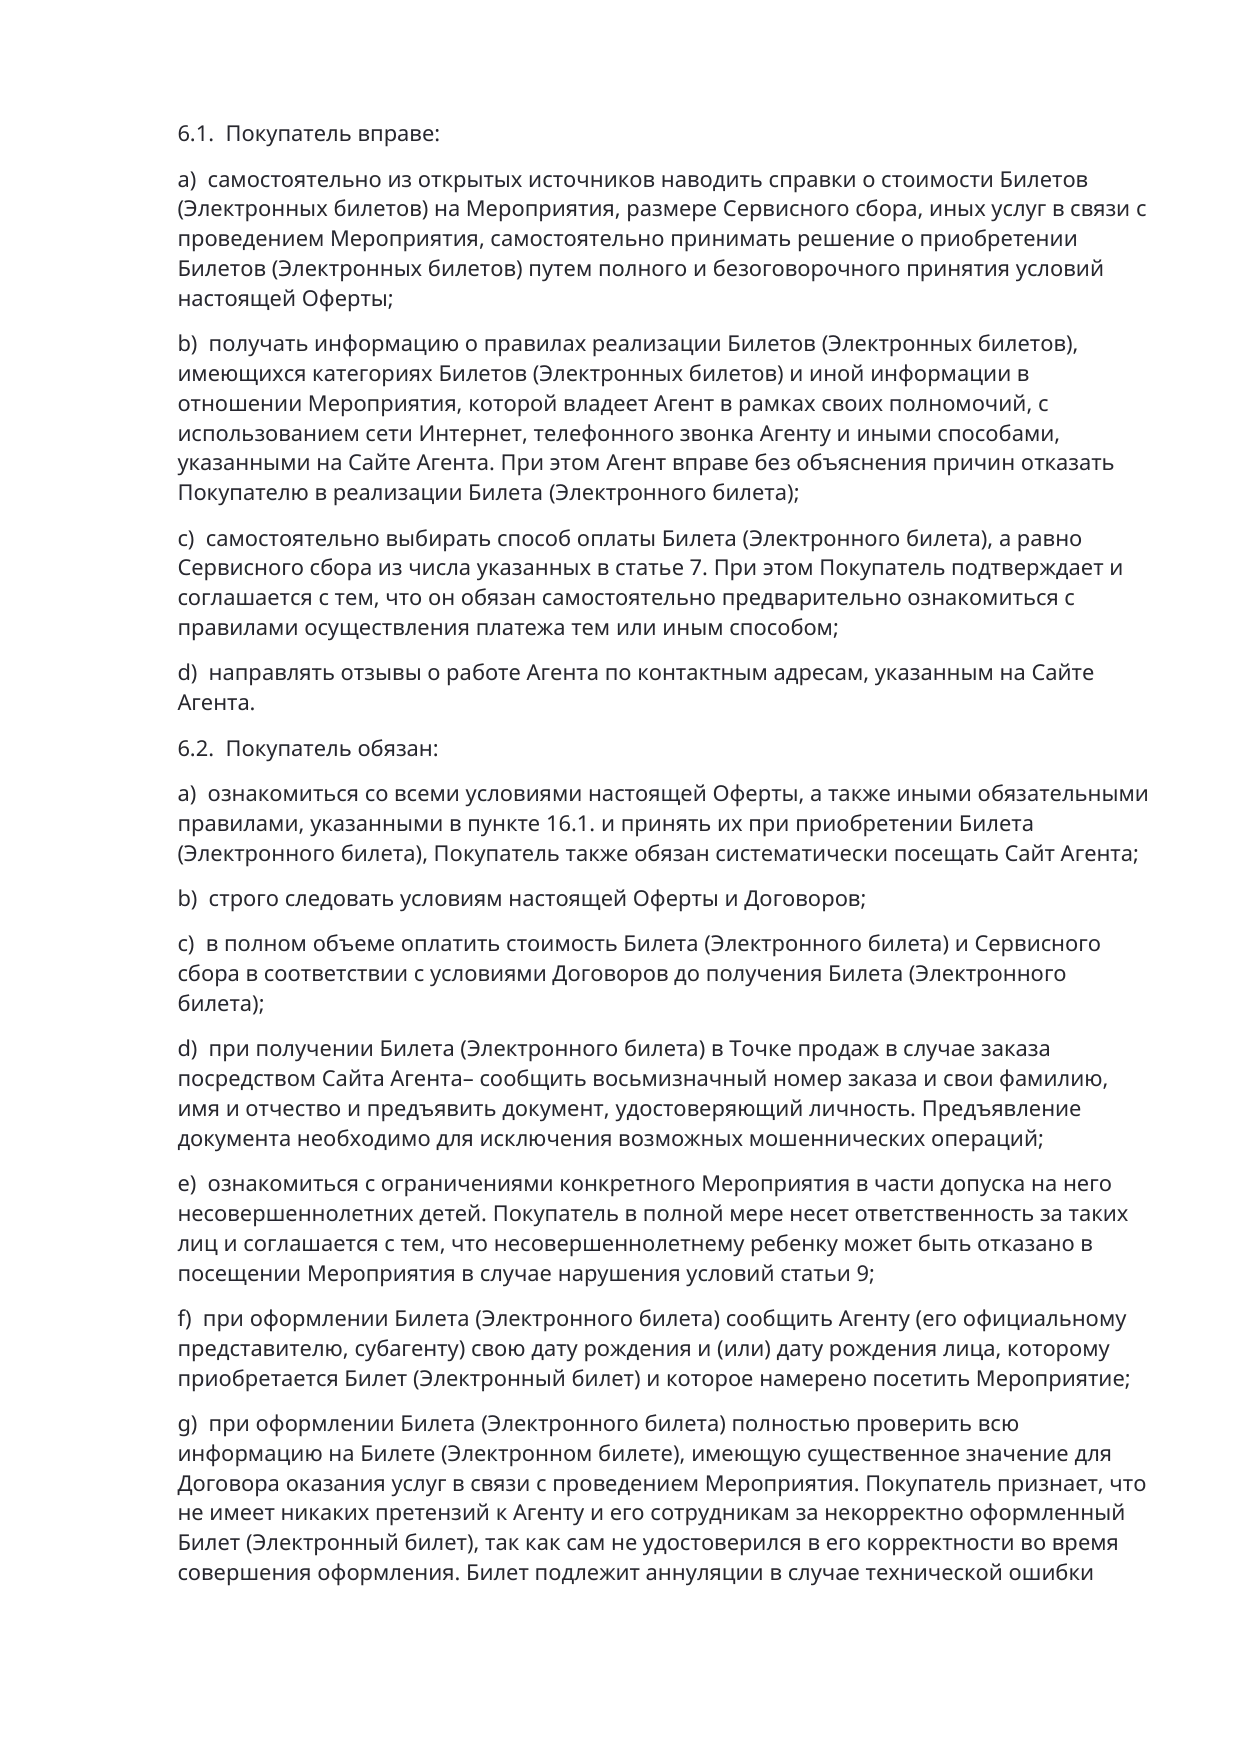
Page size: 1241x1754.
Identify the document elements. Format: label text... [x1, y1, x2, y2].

text a) ознакомиться со всеми условиями настоящей Оферты, а также иными обязательными правилами, указанными в пункте 16.1. и принять их при приобретении Билета (Электронного билета), Покупатель также обязан систематически посещать Сайт Агента; [177, 778, 1152, 867]
text 6.2. Покупатель обязан: [177, 732, 1152, 762]
text c) в полном объеме оплатить стоимость Билета (Электронного билета) и Сервисного сбора в соответствии с условиями Договоров до получения Билета (Электронного билета); [177, 928, 1152, 1018]
text e) ознакомиться с ограничениями конкретного Мероприятия в части допуска на него несовершеннолетних детей. Покупатель в полной мере несет ответственность за таких лиц и соглашается с тем, что несовершеннолетнему ребенку может быть отказано в посещении Мероприятия в случае нарушения условий статьи 9; [177, 1168, 1152, 1287]
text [177, 1408, 1152, 1587]
text d) направлять отзывы о работе Агента по контактным адресам, указанным на Сайте Агента. [177, 657, 1152, 717]
text b) строго следовать условиям настоящей Оферты и Договоров; [177, 883, 1152, 913]
text d) при получении Билета (Электронного билета) в Точке продаж в случае заказа посредством Сайта Агента– сообщить восьмизначный номер заказа и свои фамилию, имя и отчество и предъявить документ, удостоверяющий личность. Предъявление документа необходимо для исключения возможных мошеннических операций; [177, 1033, 1152, 1152]
text b) получать информацию о правилах реализации Билетов (Электронных билетов), имеющихся категориях Билетов (Электронных билетов) и иной информации в отношении Мероприятия, которой владеет Агент в рамках своих полномочий, с использованием сети Интернет, телефонного звонка Агенту и иными способами, указанными на Сайте Агента. При этом Агент вправе без объяснения причин отказать Покупателю в реализации Билета (Электронного билета); [177, 328, 1152, 507]
text 6.1. Покупатель вправе: [177, 118, 1152, 148]
text c) самостоятельно выбирать способ оплаты Билета (Электронного билета), а равно Сервисного сбора из числа указанных в статье 7. При этом Покупатель подтверждает и соглашается с тем, что он обязан самостоятельно предварительно ознакомиться с правилами осуществления платежа тем или иным способом; [177, 522, 1152, 642]
text a) самостоятельно из открытых источников наводить справки о стоимости Билетов (Электронных билетов) на Мероприятия, размере Сервисного сбора, иных услуг в связи с проведением Мероприятия, самостоятельно принимать решение о приобретении Билетов (Электронных билетов) путем полного и безоговорочного принятия условий настоящей Оферты; [177, 163, 1152, 312]
text f) при оформлении Билета (Электронного билета) сообщить Агенту (его официальному представителю, субагенту) свою дату рождения и (или) дату рождения лица, которому приобретается Билет (Электронный билет) и которое намерено посетить Мероприятие; [177, 1303, 1152, 1392]
